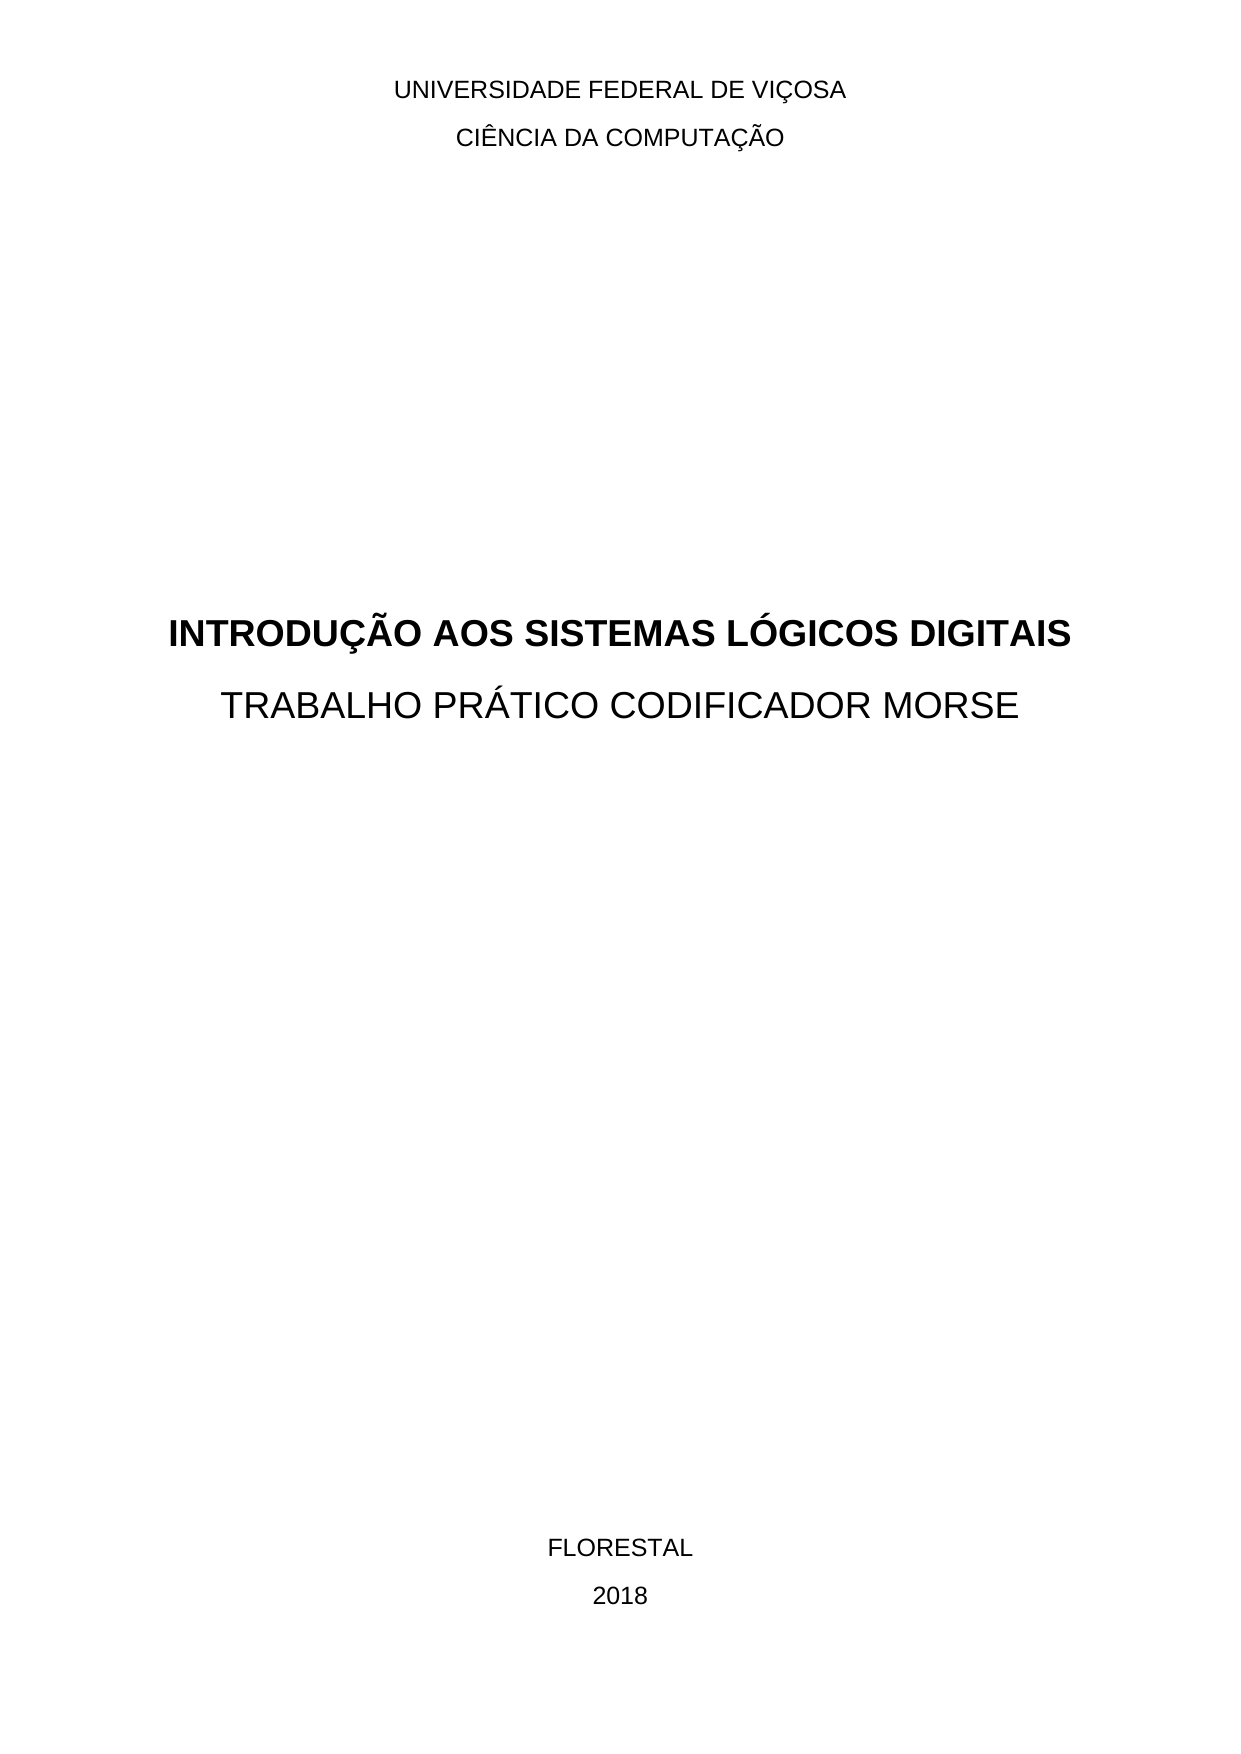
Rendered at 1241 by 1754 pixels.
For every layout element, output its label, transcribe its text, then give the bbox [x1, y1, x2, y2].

text INTRODUÇÃO AOS SISTEMAS LÓGICOS DIGITAIS [75, 612, 1165, 655]
text UNIVERSIDADE FEDERAL DE VIÇOSA [75, 75, 1165, 104]
text 2018 [75, 1581, 1165, 1609]
text FLORESTAL [75, 1533, 1165, 1562]
text CIÊNCIA DA COMPUTAÇÃO [75, 123, 1165, 151]
subtitle TRABALHO PRÁTICO CODIFICADOR MORSE [75, 683, 1165, 726]
